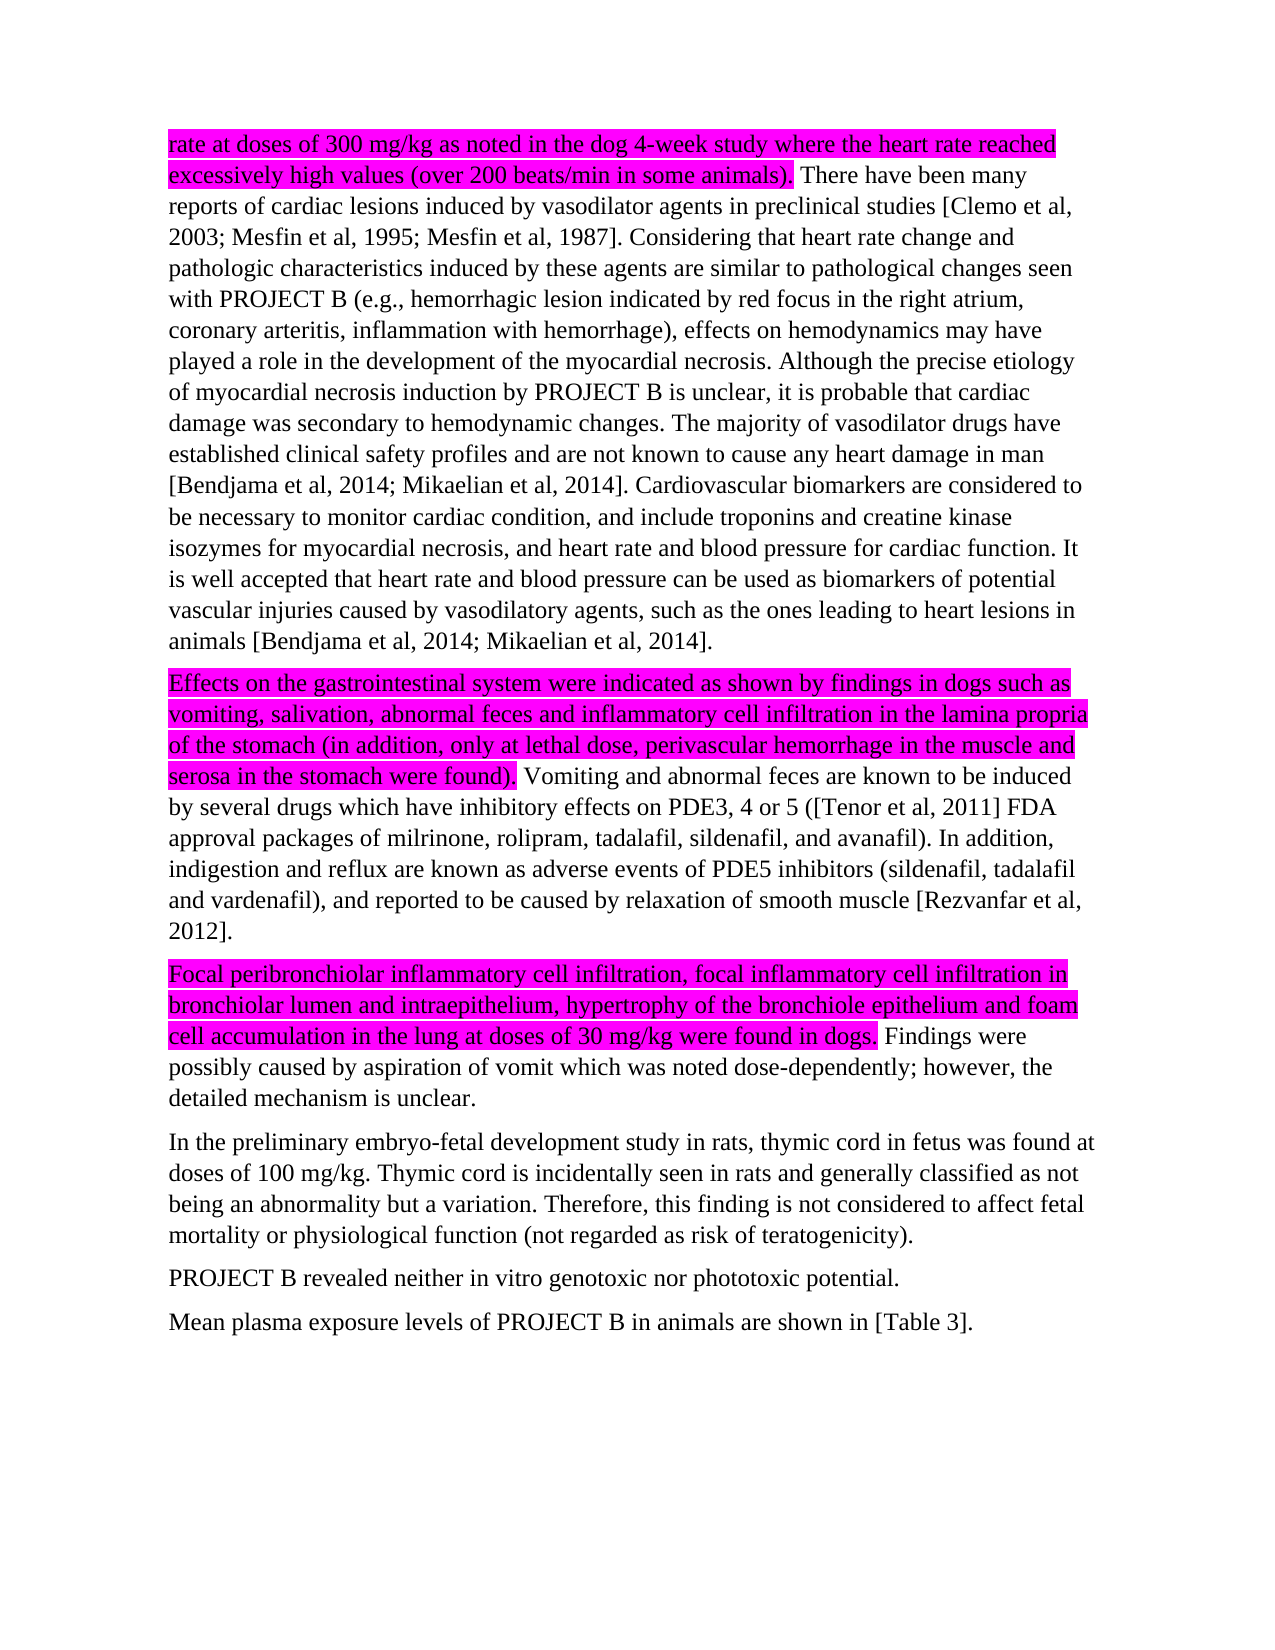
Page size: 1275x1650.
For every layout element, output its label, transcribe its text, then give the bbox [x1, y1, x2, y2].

text Focal peribronchiolar inflammatory cell infiltration, focal inflammatory cell infiltration in bronchiolar lumen and intraepithelium, hypertrophy of the bronchiole epithelium and foam cell accumulation in the lung at doses of 30 mg/kg were found in dogs. Findings were possibly caused by aspiration of vomit which was noted dose-dependently; however, the detailed mechanism is unclear. [168, 959, 1081, 1112]
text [168, 129, 1098, 654]
text PROJECT B revealed neither in vitro genotoxic nor phototoxic potential. [168, 1263, 1275, 1292]
text Mean plasma exposure levels of PROJECT B in animals are shown in [Table 3]. [168, 1307, 1275, 1335]
text Effects on the gastrointestinal system were indicated as shown by findings in dogs such as vomiting, salivation, abnormal feces and inflammatory cell infiltration in the lamina propria of the stomach (in addition, only at lethal dose, perivascular hemorrhage in the muscle and serosa in the stomach were found). Vomiting and abnormal feces are known to be induced by several drugs which have inhibitory effects on PDE3, 4 or 5 ([Tenor et al, 2011] FDA approval packages of milrinone, rolipram, tadalafil, sildenafil, and avanafil). In addition, indigestion and reflux are known as adverse events of PDE5 inhibitors (sildenafil, tadalafil and vardenafil), and reported to be caused by relaxation of smooth muscle [Rezvanfar et al, 2012]. [168, 668, 1090, 945]
text In the preliminary embryo-fetal development study in rats, thymic cord in fetus was found at doses of 100 mg/kg. Thymic cord is incidentally seen in rats and generally classified as not being an abnormality but a variation. Therefore, this finding is not considered to affect fetal mortality or physiological function (not regarded as risk of teratogenicity). [168, 1127, 1097, 1248]
